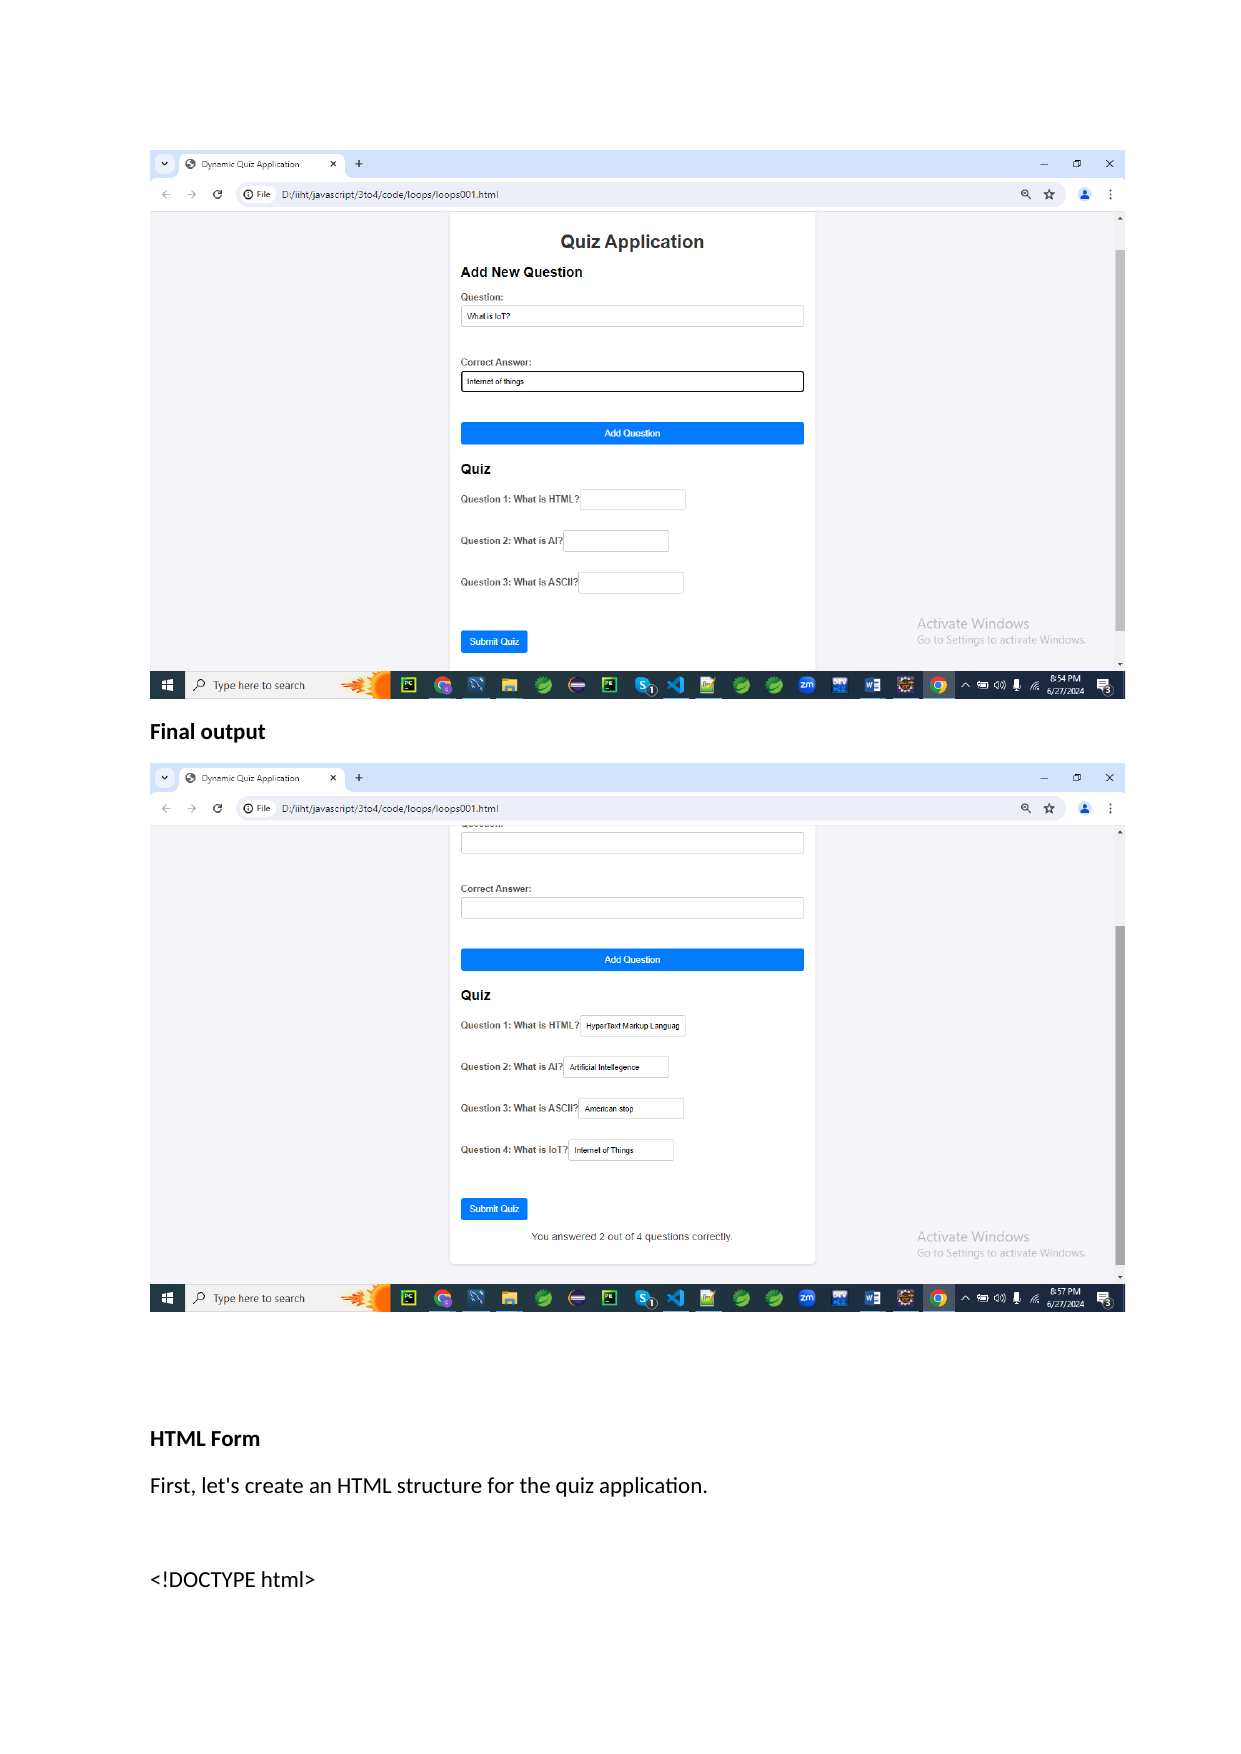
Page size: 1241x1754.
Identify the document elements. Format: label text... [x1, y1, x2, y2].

picture [150, 763, 1125, 1312]
text Final output [150, 717, 1090, 745]
text HTML Form [150, 1424, 1090, 1453]
text <!DOCTYPE html> [150, 1565, 1090, 1593]
picture [150, 150, 1125, 699]
text First, let's create an HTML structure for the quiz application. [150, 1471, 1090, 1499]
